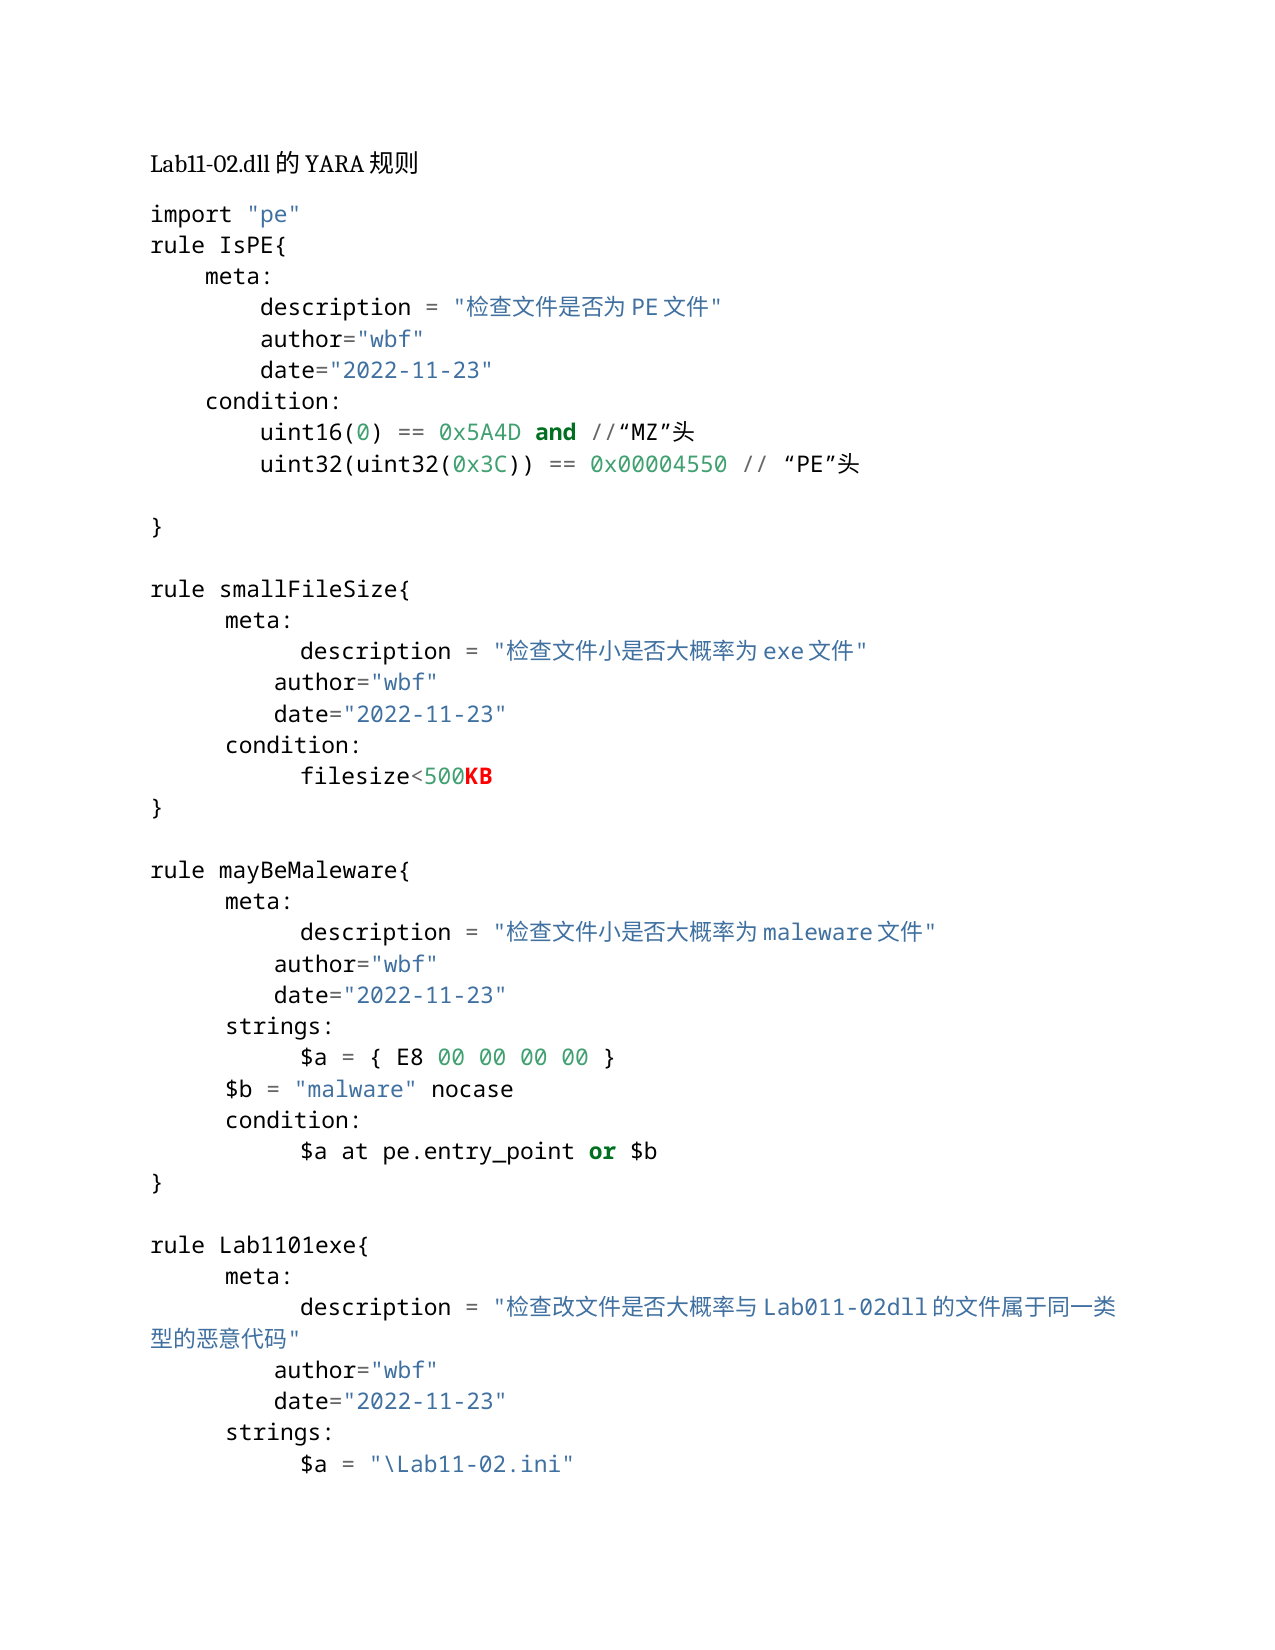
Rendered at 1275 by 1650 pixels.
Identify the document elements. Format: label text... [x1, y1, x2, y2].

text Lab11-02.dll的YARA规则 [150, 150, 1125, 179]
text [150, 197, 1125, 1479]
